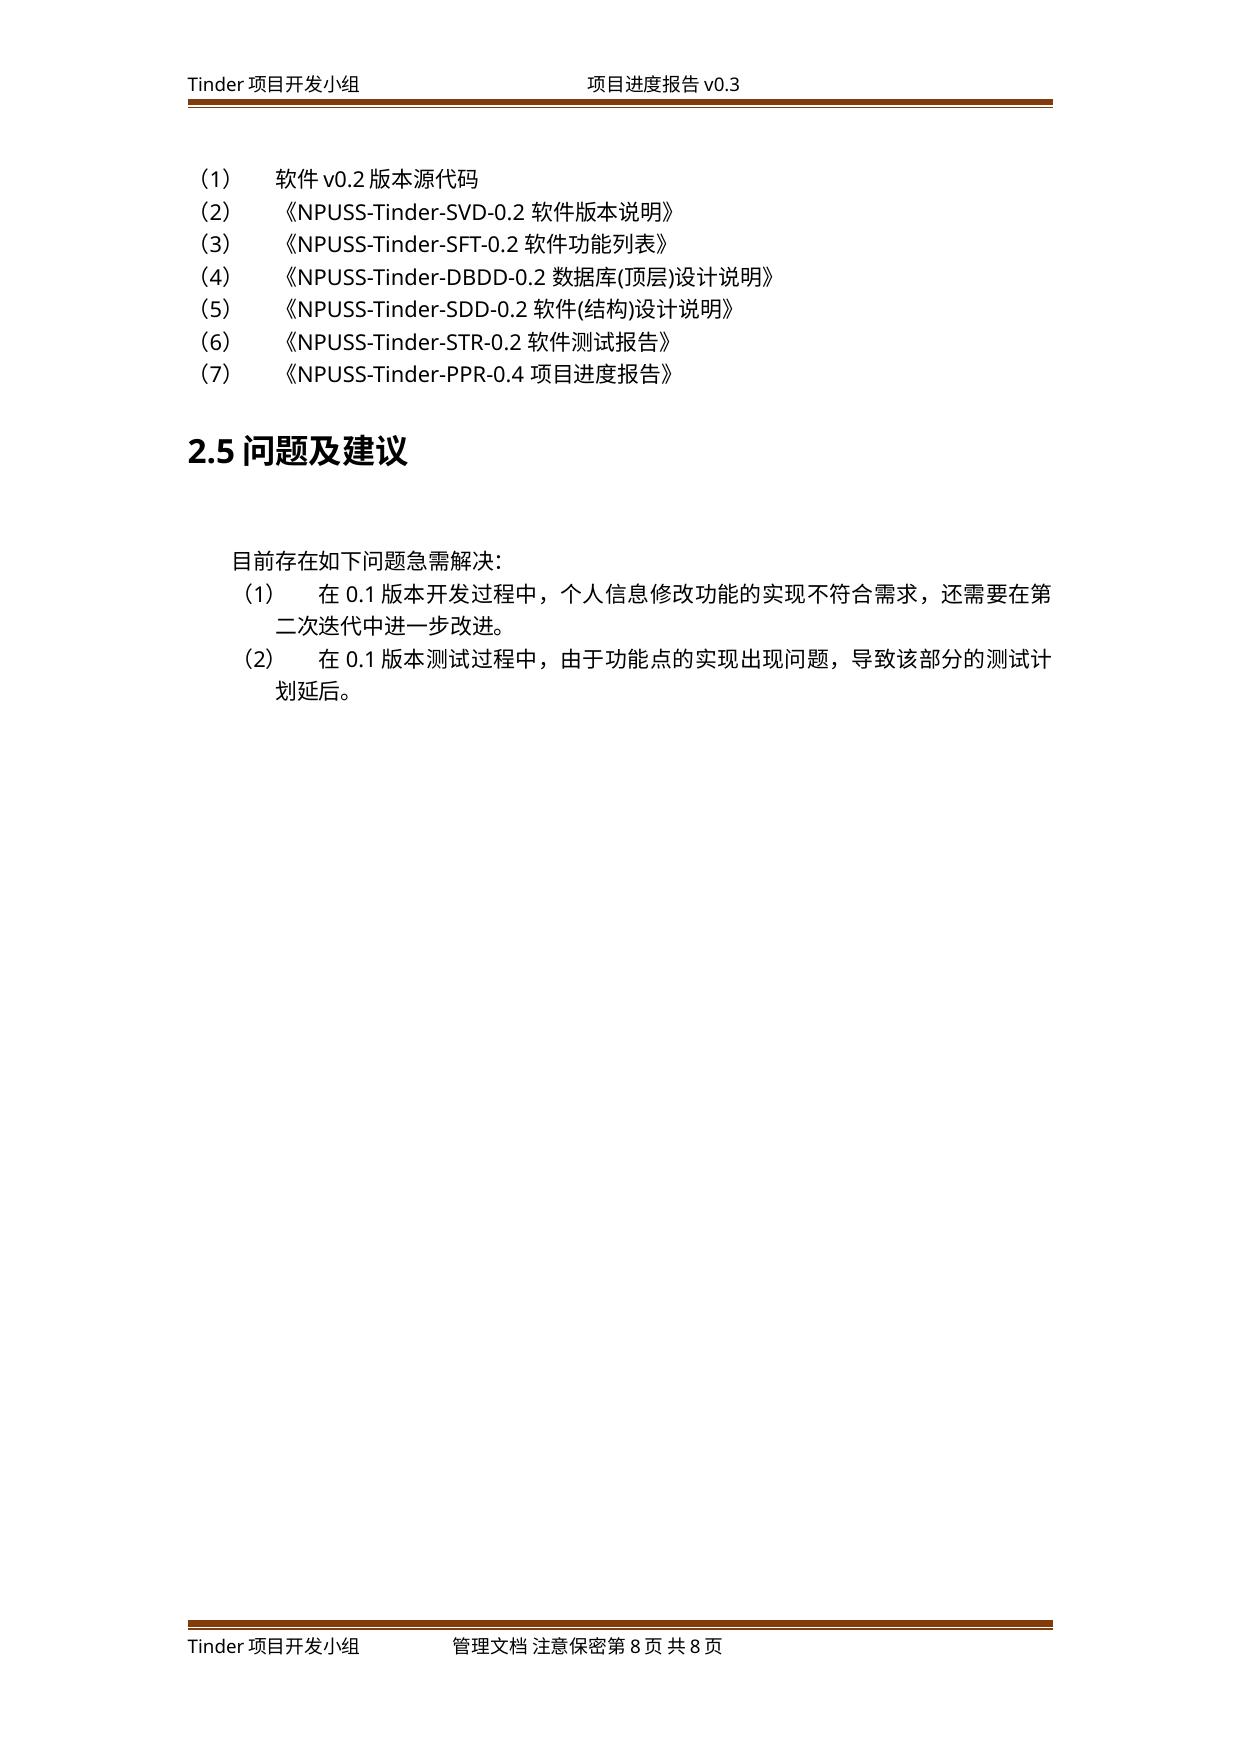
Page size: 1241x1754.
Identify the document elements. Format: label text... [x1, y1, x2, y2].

subtitle 2.5问题及建议 [187, 417, 1053, 482]
list 《NPUSS-Tinder-SDD-0.2 软件(结构)设计说明》 [187, 292, 1053, 324]
list 《NPUSS-Tinder-SFT-0.2 软件功能列表》 [187, 227, 1053, 259]
list 软件v0.2版本源代码 [187, 162, 1053, 194]
list 《NPUSS-Tinder-PPR-0.4 项目进度报告》 [187, 357, 1053, 389]
list 《NPUSS-Tinder-STR-0.2 软件测试报告》 [187, 324, 1053, 357]
text 目前存在如下问题急需解决： [187, 544, 1053, 576]
list 在0.1版本测试过程中，由于功能点的实现出现问题，导致该部分的测试计划延后。 [231, 641, 1053, 706]
list 在0.1版本开发过程中，个人信息修改功能的实现不符合需求，还需要在第二次迭代中进一步改进。 [231, 576, 1053, 641]
list 《NPUSS-Tinder-DBDD-0.2 数据库(顶层)设计说明》 [187, 259, 1053, 292]
list 《NPUSS-Tinder-SVD-0.2 软件版本说明》 [187, 194, 1053, 227]
